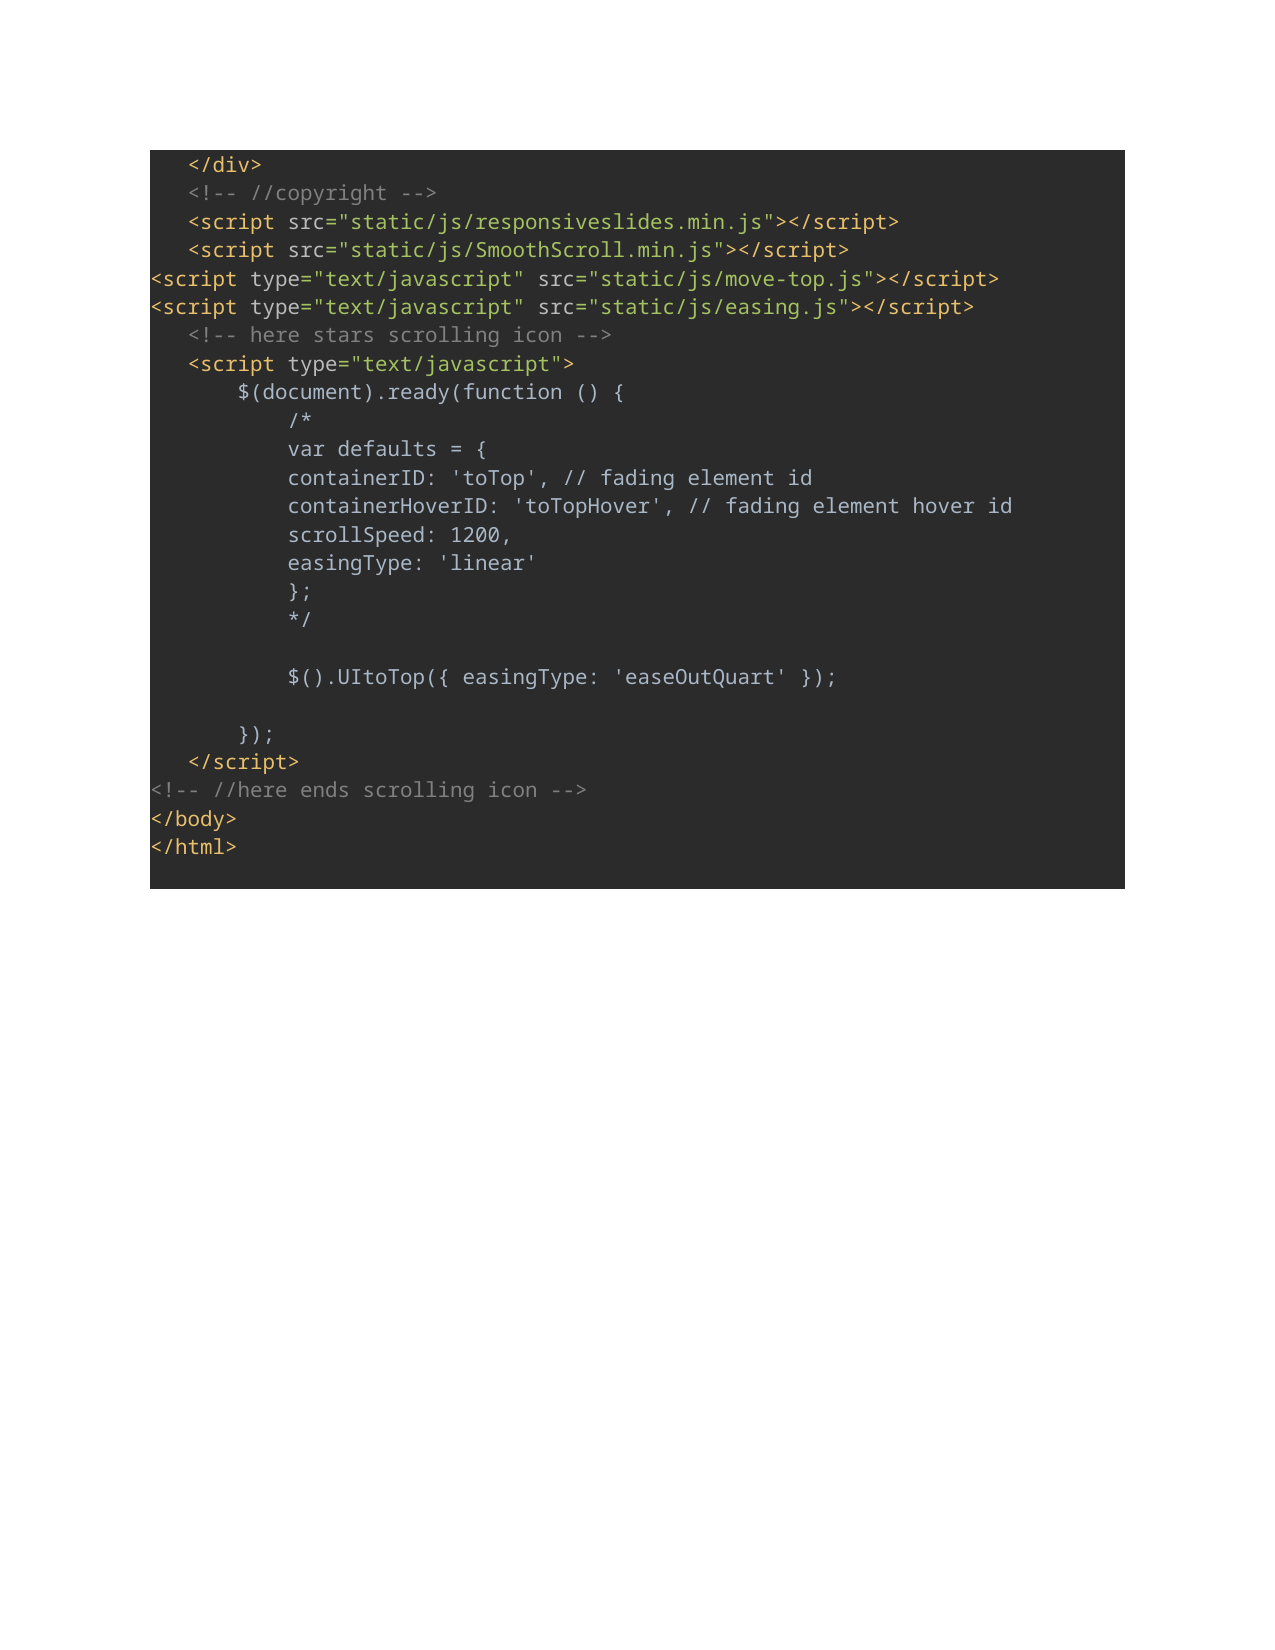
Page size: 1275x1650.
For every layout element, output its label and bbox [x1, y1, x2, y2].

text [150, 150, 1125, 861]
